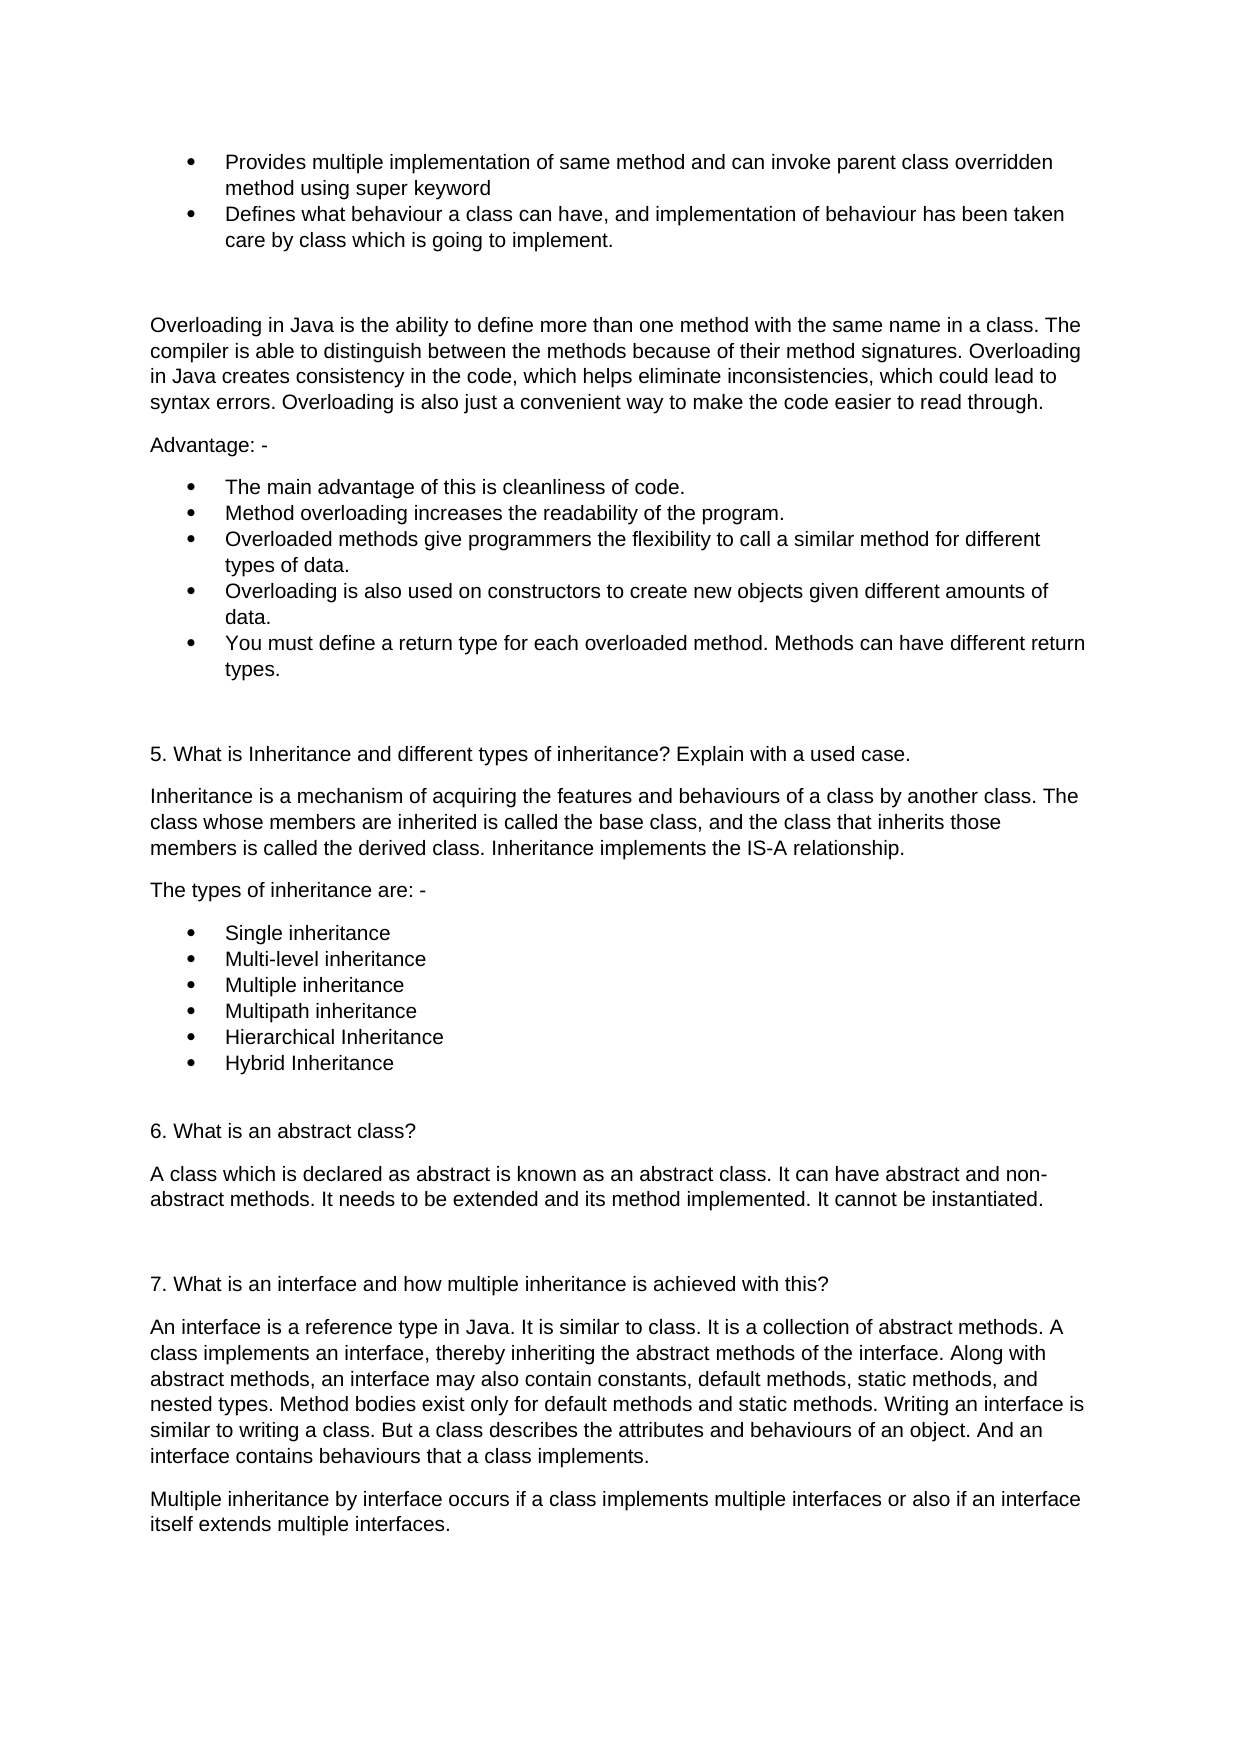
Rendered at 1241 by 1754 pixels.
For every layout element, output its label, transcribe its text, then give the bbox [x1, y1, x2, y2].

text Multiple inheritance by interface occurs if a class implements multiple interfaces or also if an interface itself extends multiple interfaces. [150, 1486, 1090, 1536]
list You must define a return type for each overloaded method. Methods can have different return types. [187, 631, 1090, 681]
list Hierarchical Inheritance [187, 1024, 1090, 1048]
text An interface is a reference type in Java. It is similar to class. It is a collection of abstract methods. A class implements an interface, thereby inheriting the abstract methods of the interface. Along with abstract methods, an interface may also contain constants, default methods, static methods, and nested types. Method bodies exist only for default methods and static methods. Writing an interface is similar to writing a class. But a class describes the attributes and behaviours of an object. And an interface contains behaviours that a class implements. [150, 1315, 1090, 1468]
text 5. What is Inheritance and different types of inheritance? Explain with a used case. [150, 742, 1090, 766]
list Single inheritance [187, 921, 1090, 945]
list Defines what behaviour a class can have, and implementation of behaviour has been taken care by class which is going to implement. [187, 202, 1090, 252]
list Overloading is also used on constructors to create new objects given different amounts of data. [187, 579, 1090, 629]
list Overloaded methods give programmers the flexibility to call a similar method for different types of data. [187, 527, 1090, 577]
text The types of inheritance are: - [150, 878, 1090, 902]
text 7. What is an interface and how multiple inheritance is achieved with this? [150, 1272, 1090, 1296]
list Method overloading increases the readability of the program. [187, 501, 1090, 525]
list Hybrid Inheritance [187, 1050, 1090, 1074]
text Overloading in Java is the ability to define more than one method with the same name in a class. The compiler is able to distinguish between the methods because of their method signatures. Overloading in Java creates consistency in the code, which helps eliminate inconsistencies, which could lead to syntax errors. Overloading is also just a convenient way to make the code easier to read through. [150, 313, 1090, 414]
text Advantage: - [150, 433, 1090, 457]
list Multiple inheritance [187, 973, 1090, 997]
list Multi-level inheritance [187, 947, 1090, 971]
text A class which is declared as abstract is known as an abstract class. It can have abstract and non-abstract methods. It needs to be extended and its method implemented. It cannot be instantiated. [150, 1161, 1090, 1211]
list Provides multiple implementation of same method and can invoke parent class overridden method using super keyword [187, 150, 1090, 200]
list The main advantage of this is cleanliness of code. [187, 475, 1090, 499]
text 6. What is an abstract class? [150, 1119, 1090, 1143]
text Inheritance is a mechanism of acquiring the features and behaviours of a class by another class. The class whose members are inherited is called the base class, and the class that inherits those members is called the derived class. Inheritance implements the IS-A relationship. [150, 784, 1090, 860]
list Multipath inheritance [187, 998, 1090, 1023]
